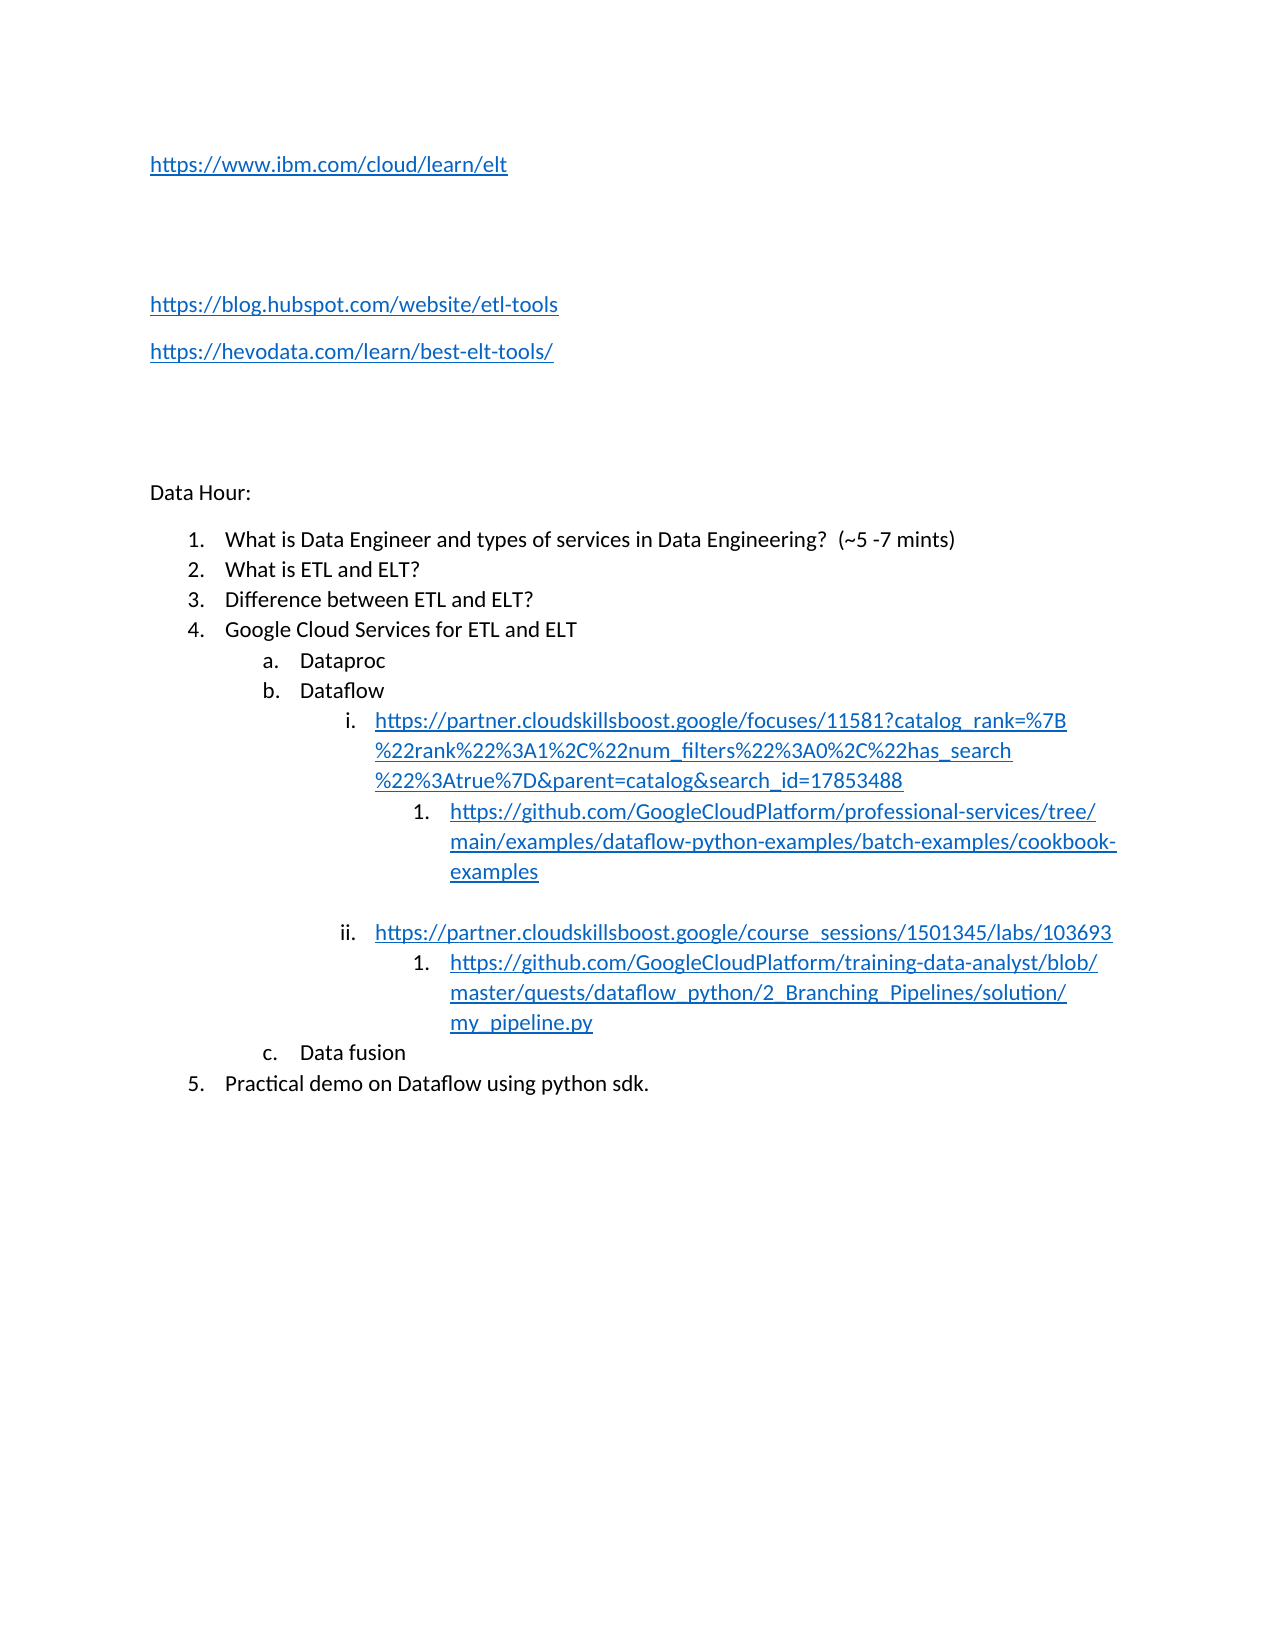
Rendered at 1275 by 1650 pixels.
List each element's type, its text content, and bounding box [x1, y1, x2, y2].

list Google Cloud Services for ETL and ELT [187, 616, 1125, 644]
list Data fusion [262, 1038, 1125, 1067]
list Difference between ETL and ELT? [187, 585, 1125, 613]
text https://blog.hubspot.com/website/etl-tools [150, 291, 1125, 319]
list Dataflow [262, 676, 1125, 704]
list What is ETL and ELT? [187, 555, 1125, 583]
text Data Hour: [150, 478, 1125, 506]
list https://github.com/GoogleCloudPlatform/professional-services/tree/main/examples/dataflow-python-examples/batch-examples/cookbook-examples [412, 797, 1125, 885]
list What is Data Engineer and types of services in Data Engineering? (~5 -7 mints) [187, 525, 1125, 553]
text https://www.ibm.com/cloud/learn/elt [150, 150, 1125, 178]
list Practical demo on Dataflow using python sdk. [187, 1069, 1125, 1097]
text https://hevodata.com/learn/best-elt-tools/ [150, 337, 1125, 366]
list https://partner.cloudskillsboost.google/course_sessions/1501345/labs/103693 [356, 918, 1125, 946]
list https://partner.cloudskillsboost.google/focuses/11581?catalog_rank=%7B%22rank%22%3A1%2C%22num_filters%22%3A0%2C%22has_search%22%3Atrue%7D&parent=catalog&search_id=17853488 [356, 706, 1125, 795]
list https://github.com/GoogleCloudPlatform/training-data-analyst/blob/master/quests/dataflow_python/2_Branching_Pipelines/solution/my_pipeline.py [412, 948, 1125, 1036]
list Dataproc [262, 646, 1125, 674]
